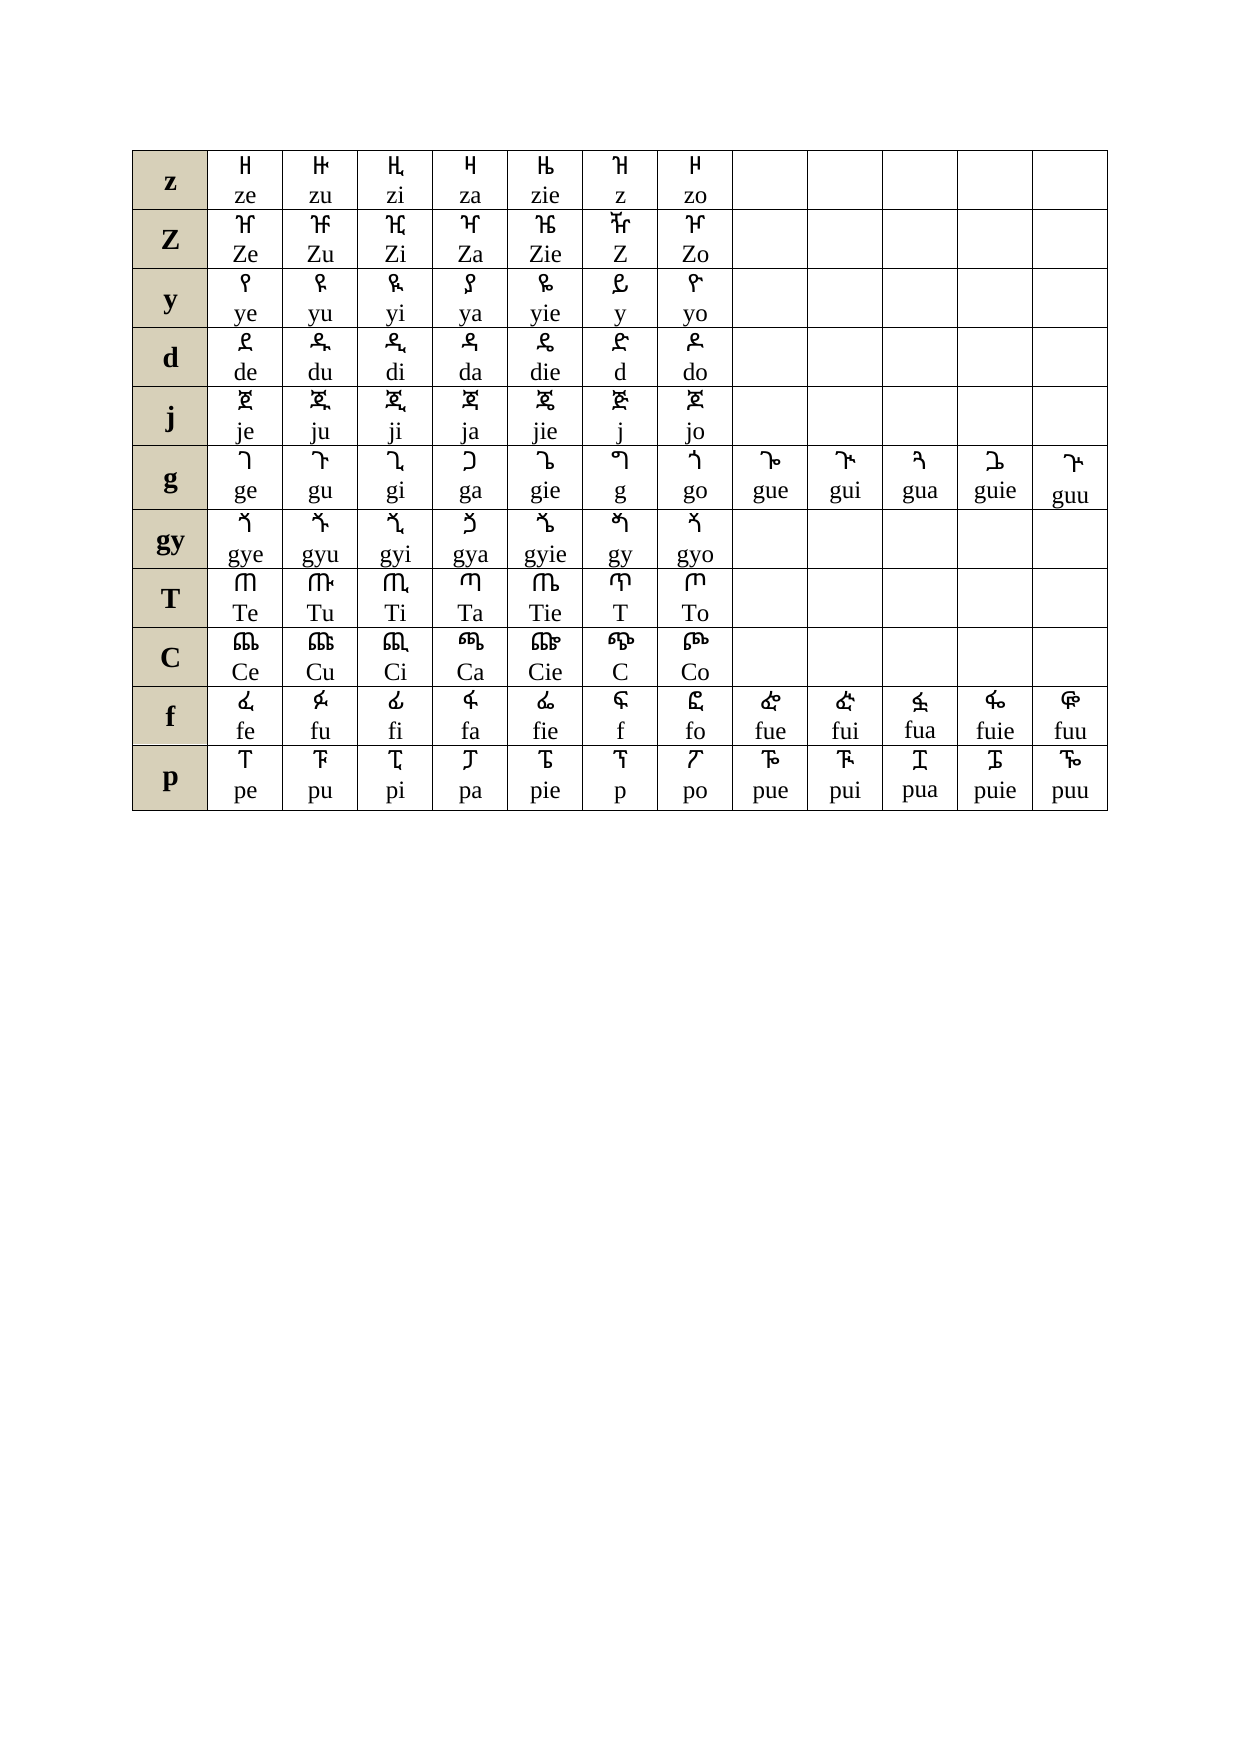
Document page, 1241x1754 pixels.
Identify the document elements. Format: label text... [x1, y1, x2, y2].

table_cell [958, 269, 1032, 327]
table_cell [733, 569, 807, 627]
table_cell ጐ gue [733, 446, 807, 509]
table_cell ፒ pi [358, 746, 432, 810]
table_cell ጒ gui [808, 446, 882, 509]
table_cell gy [133, 510, 207, 568]
table_cell [883, 628, 957, 686]
table_header z [133, 151, 207, 209]
table_cell ᎌ pue [733, 746, 807, 810]
table_cell [808, 510, 882, 568]
table_cell ጥ T [583, 569, 657, 627]
table_cell C [133, 628, 207, 686]
table_cell ፔ pie [508, 746, 582, 810]
table_cell [958, 569, 1032, 627]
table_cell ጤ Tie [508, 569, 582, 627]
table_cell [808, 269, 882, 327]
table_cell ᎈ fue [733, 687, 807, 744]
table_cell [958, 628, 1032, 686]
table_cell ጔ guie [958, 446, 1032, 509]
table_cell [733, 328, 807, 386]
table_cell [808, 628, 882, 686]
table_cell ጩ Cu [283, 628, 357, 686]
table_cell ጭ C [583, 628, 657, 686]
table_cell [1033, 569, 1107, 627]
table_cell ጁ ju [283, 387, 357, 445]
table_cell ጬ Cie [508, 628, 582, 686]
table_cell f [133, 687, 207, 744]
table_cell ጮ Co [658, 628, 732, 686]
table_cell [1033, 387, 1107, 445]
table_cell ᎋ fuu [1033, 687, 1107, 744]
table_cell ዪ yi [358, 269, 432, 327]
table_cell ፎ fo [658, 687, 732, 744]
table_cell ጃ ja [433, 387, 507, 445]
table_cell ᎍ pui [808, 746, 882, 810]
table_cell ጕ guu [1033, 446, 1107, 509]
table_cell [1033, 510, 1107, 568]
table_cell [883, 269, 957, 327]
table_cell [1033, 328, 1107, 386]
table_cell ፖ po [658, 746, 732, 810]
table_cell ጓ gua [883, 446, 957, 509]
table_cell [958, 387, 1032, 445]
table_cell [733, 510, 807, 568]
table_cell [808, 387, 882, 445]
table_cell ዮ yo [658, 269, 732, 327]
table_cell ፑ pu [283, 746, 357, 810]
table_cell ገ ge [208, 446, 282, 509]
table_cell ዱ du [283, 328, 357, 386]
table_cell ጅ j [583, 387, 657, 445]
table_cell [883, 569, 957, 627]
table_cell ⷙ gyu [283, 510, 357, 568]
table_cell ዲ di [358, 328, 432, 386]
table_cell [883, 210, 957, 268]
table_cell [958, 510, 1032, 568]
table_cell ድ d [583, 328, 657, 386]
table_cell ጪ Ci [358, 628, 432, 686]
table_cell [808, 210, 882, 268]
table_cell ᎏ puu [1033, 746, 1107, 810]
table_cell ᎊ fuie [958, 687, 1032, 744]
table_cell ⷘ gye [208, 510, 282, 568]
table_cell ጠ Te [208, 569, 282, 627]
table_cell ያ ya [433, 269, 507, 327]
table_cell ግ g [583, 446, 657, 509]
table_cell ⷜ gyie [508, 510, 582, 568]
table_cell ዴ die [508, 328, 582, 386]
table_cell ዳ da [433, 328, 507, 386]
table_cell ፓ pa [433, 746, 507, 810]
table_cell ፈ fe [208, 687, 282, 744]
table_cell ዢ Zi [358, 210, 432, 268]
table_cell ጎ go [658, 446, 732, 509]
table_cell ⷛ gya [433, 510, 507, 568]
table_header [958, 151, 1032, 209]
table_cell ጫ Ca [433, 628, 507, 686]
table_cell ፕ p [583, 746, 657, 810]
table_cell ዠ Ze [208, 210, 282, 268]
table_header [1033, 151, 1107, 209]
table_header ዙ zu [283, 151, 357, 209]
table_cell [733, 210, 807, 268]
table_cell ጡ Tu [283, 569, 357, 627]
table_cell [1033, 628, 1107, 686]
table_cell ጦ To [658, 569, 732, 627]
table_cell Z [133, 210, 207, 268]
table_cell ፗ pua [883, 746, 957, 810]
table_header [883, 151, 957, 209]
table_cell ጊ gi [358, 446, 432, 509]
table_cell ᎎ puie [958, 746, 1032, 810]
table_cell [883, 510, 957, 568]
table_cell ፋ fa [433, 687, 507, 744]
table_cell ዥ Z [583, 210, 657, 268]
table_cell ⷞ gyo [658, 510, 732, 568]
table_header ዞ zo [658, 151, 732, 209]
table_cell ጉ gu [283, 446, 357, 509]
table_cell ፏ fua [883, 687, 957, 744]
table_header [733, 151, 807, 209]
table_cell ጣ Ta [433, 569, 507, 627]
table_cell ደ de [208, 328, 282, 386]
table_cell [733, 387, 807, 445]
table_cell ጀ je [208, 387, 282, 445]
table_cell ዤ Zie [508, 210, 582, 268]
table_header ዛ za [433, 151, 507, 209]
table_cell g [133, 446, 207, 509]
table_cell ⷚ gyi [358, 510, 432, 568]
table_header ዘ ze [208, 151, 282, 209]
table_cell ጆ jo [658, 387, 732, 445]
table_cell ጢ Ti [358, 569, 432, 627]
table_header ዚ zi [358, 151, 432, 209]
table_cell [1033, 210, 1107, 268]
table_cell ፍ f [583, 687, 657, 744]
table_cell ፊ fi [358, 687, 432, 744]
table_cell ይ y [583, 269, 657, 327]
table_header ዝ z [583, 151, 657, 209]
table_header [808, 151, 882, 209]
table_cell ዩ yu [283, 269, 357, 327]
table_cell T [133, 569, 207, 627]
table_cell ፉ fu [283, 687, 357, 744]
table_cell [958, 210, 1032, 268]
table_cell ዶ do [658, 328, 732, 386]
table_header ዜ zie [508, 151, 582, 209]
table_cell ጄ jie [508, 387, 582, 445]
table_cell j [133, 387, 207, 445]
table_cell [808, 328, 882, 386]
table_cell ፌ fie [508, 687, 582, 744]
table_cell ጌ gie [508, 446, 582, 509]
table_cell የ ye [208, 269, 282, 327]
table_cell [808, 569, 882, 627]
table_cell ዣ Za [433, 210, 507, 268]
table_cell ዡ Zu [283, 210, 357, 268]
table_cell ዦ Zo [658, 210, 732, 268]
table_cell [733, 269, 807, 327]
table_cell ⷝ gy [583, 510, 657, 568]
table_cell [883, 328, 957, 386]
table_cell ጂ ji [358, 387, 432, 445]
table_cell p [133, 746, 207, 810]
table_cell ጨ Ce [208, 628, 282, 686]
table_cell [958, 328, 1032, 386]
table_cell ዬ yie [508, 269, 582, 327]
table_cell y [133, 269, 207, 327]
table_cell ጋ ga [433, 446, 507, 509]
table_cell [733, 628, 807, 686]
table_cell ፐ pe [208, 746, 282, 810]
table_cell ᎉ fui [808, 687, 882, 744]
table_cell [1033, 269, 1107, 327]
table_cell d [133, 328, 207, 386]
table_cell [883, 387, 957, 445]
